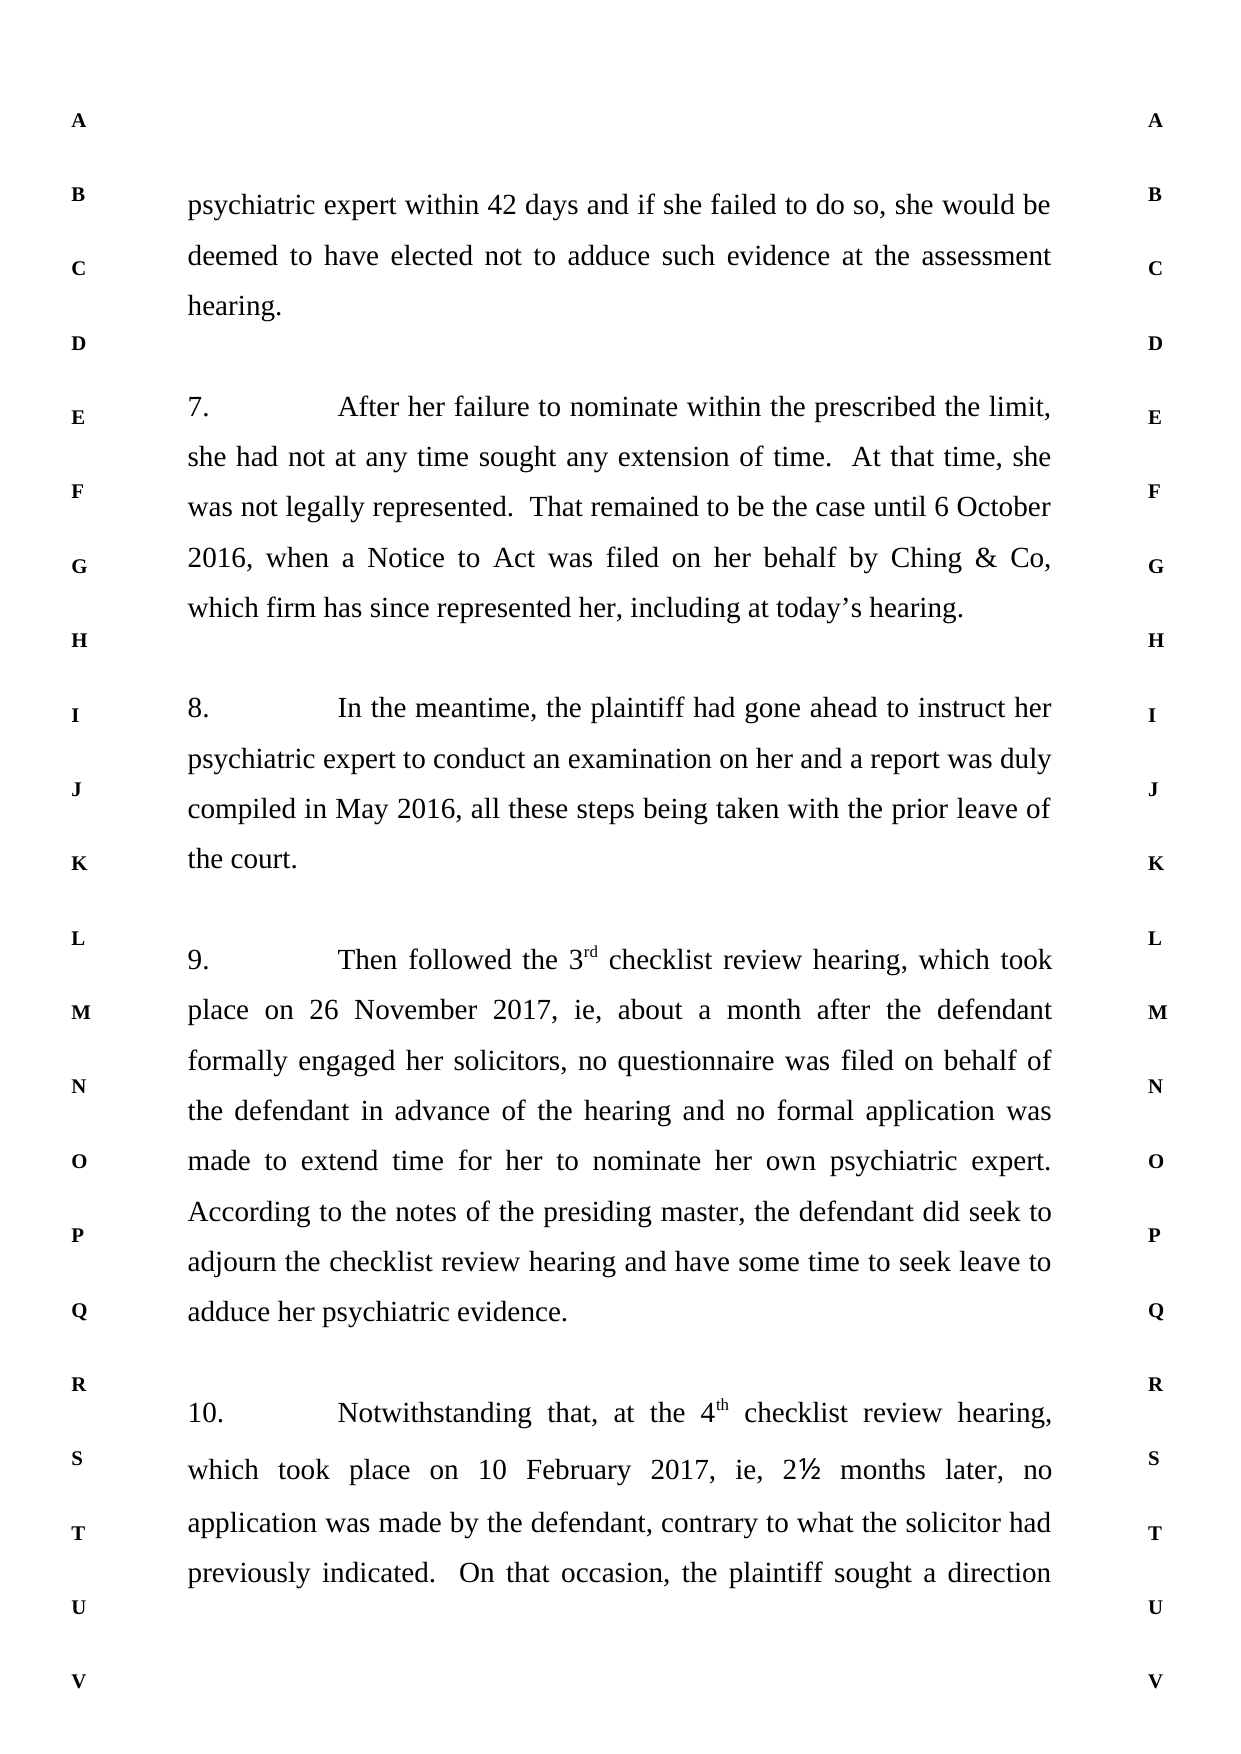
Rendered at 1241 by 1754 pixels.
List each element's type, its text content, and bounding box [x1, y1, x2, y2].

list Then followed the 3rd checklist review hearing, which took place on 26 November 2017, ie, about a month after the defendant formally engaged her solicitors, no questionnaire was filed on behalf of the defendant in advance of the hearing and no formal application was made to extend time for her to nominate her own psychiatric expert. According to the notes of the presiding master, the defendant did seek to adjourn the checklist review hearing and have some time to seek leave to adduce her psychiatric evidence. [187, 942, 1053, 1328]
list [187, 187, 1053, 322]
list In the meantime, the plaintiff had gone ahead to instruct her psychiatric expert to conduct an examination on her and a report was duly compiled in May 2016, all these steps being taken with the prior leave of the court. [187, 691, 1053, 875]
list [187, 1395, 1053, 1589]
list After her failure to nominate within the prescribed the limit, she had not at any time sought any extension of time. At that time, she was not legally represented. That remained to be the case until 6 October 2016, when a Notice to Act was filed on her behalf by Ching & Co, which firm has since represented her, including at today’s hearing. [187, 389, 1053, 623]
